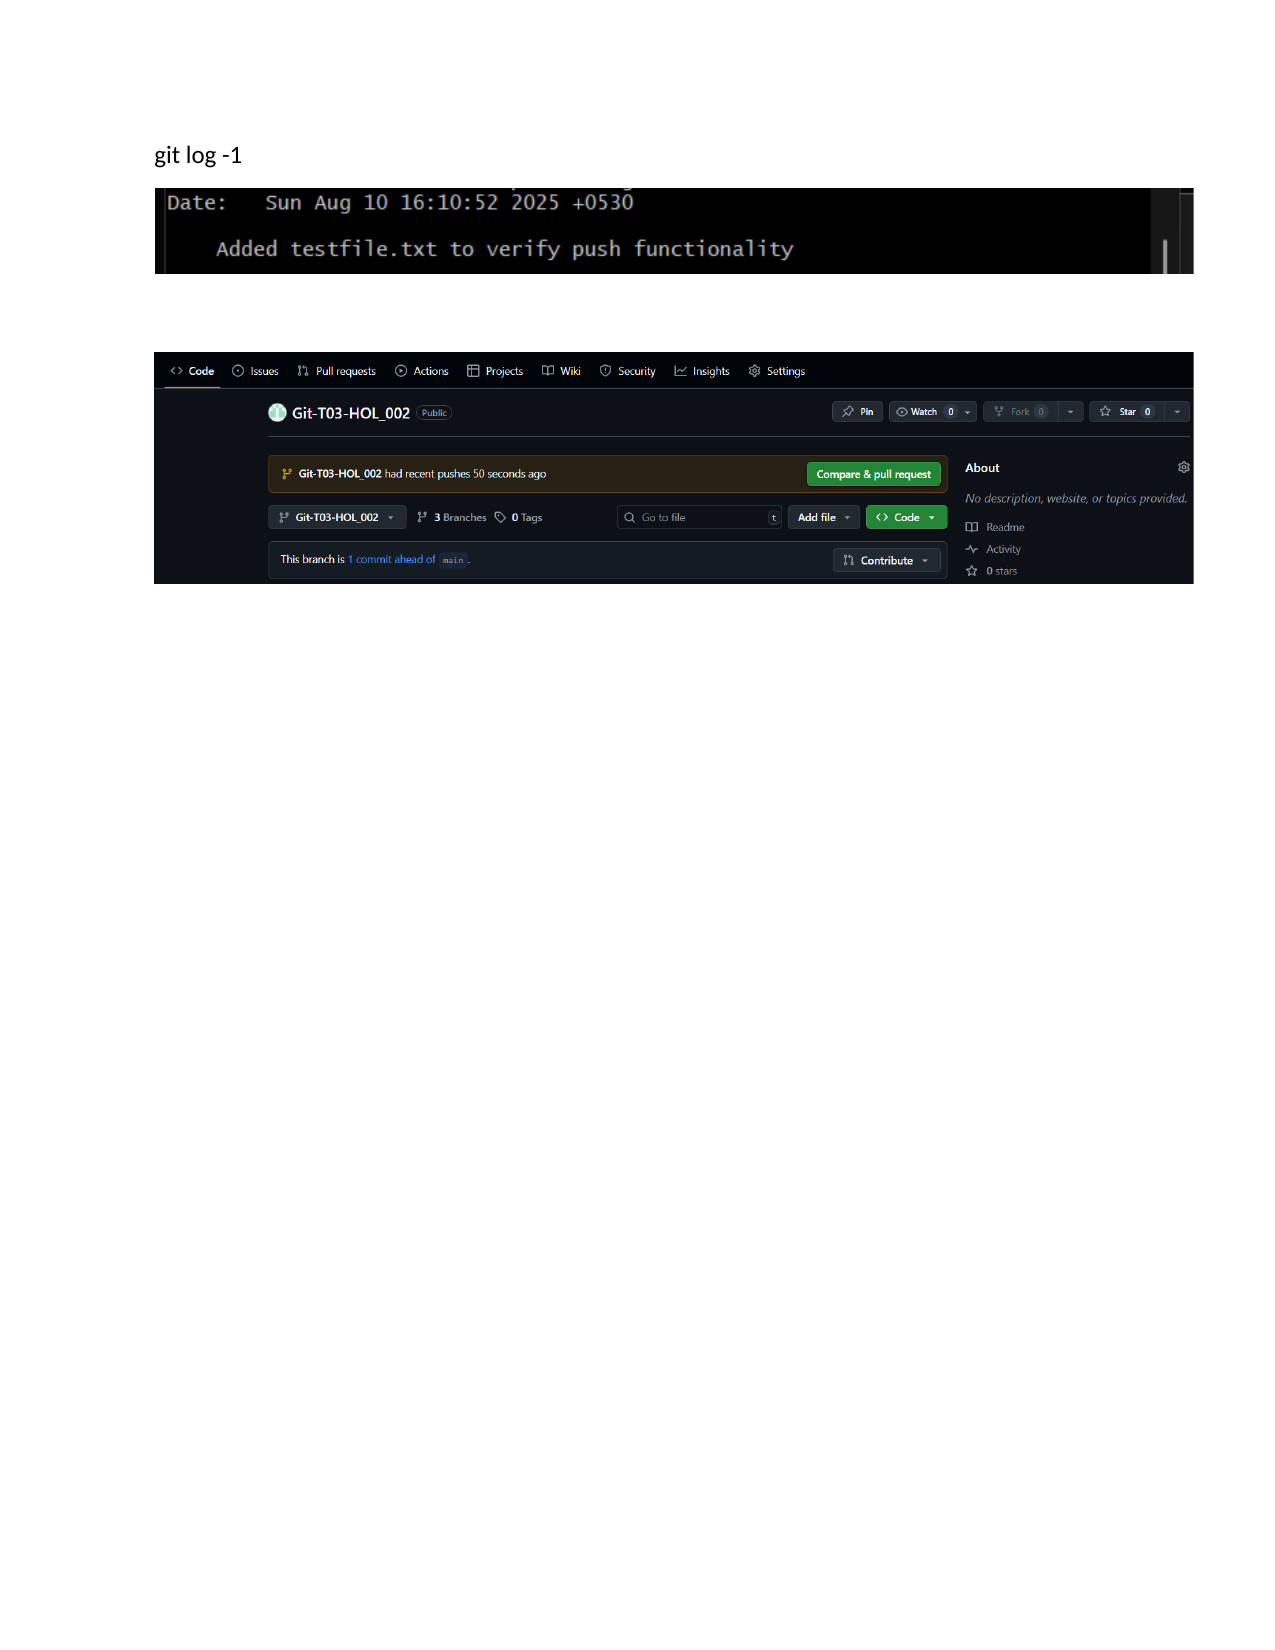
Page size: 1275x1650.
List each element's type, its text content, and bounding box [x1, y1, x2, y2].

picture [156, 188, 1194, 274]
picture [154, 352, 1194, 584]
text git log -1 [154, 139, 1193, 170]
